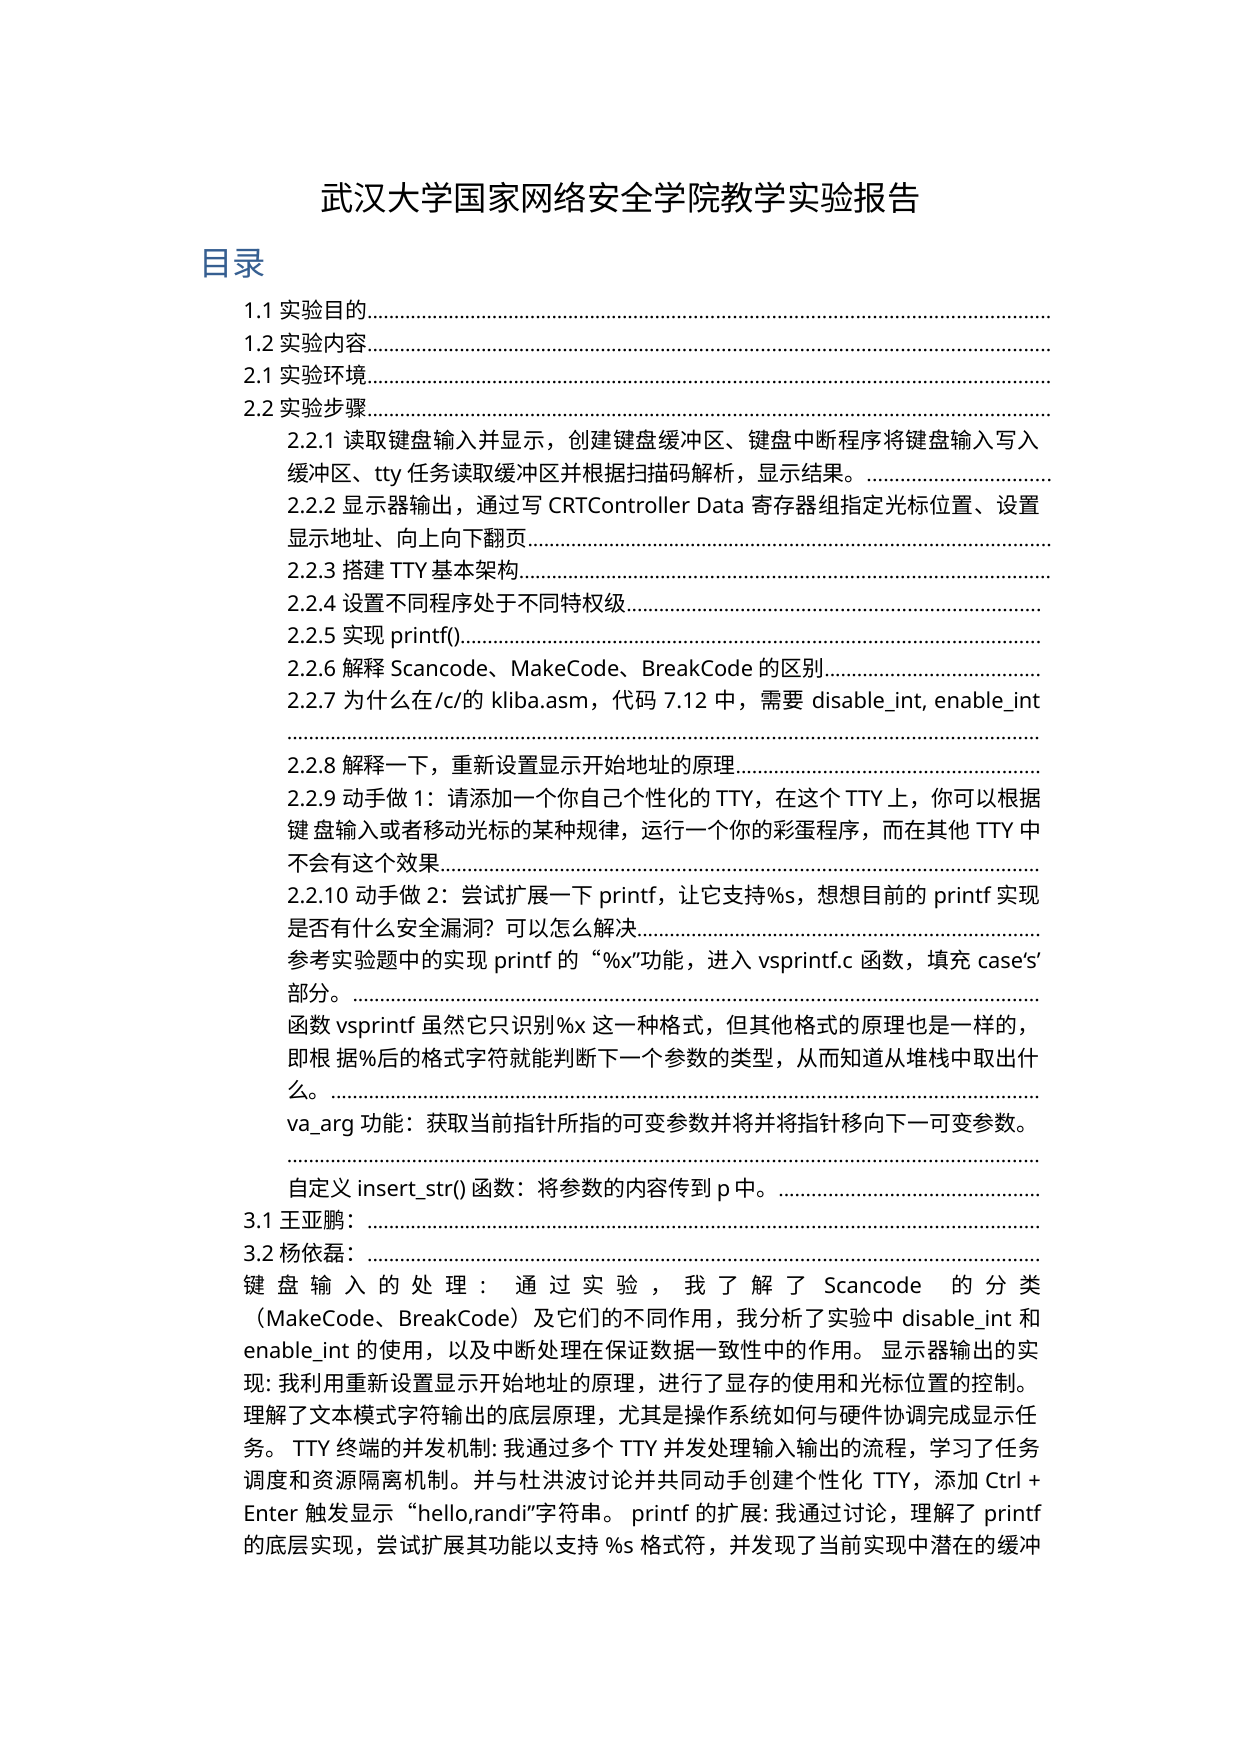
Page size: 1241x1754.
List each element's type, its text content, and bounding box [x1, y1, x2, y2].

table_header 武汉大学国家网络安全学院教学实验报告 [189, 163, 1052, 1591]
